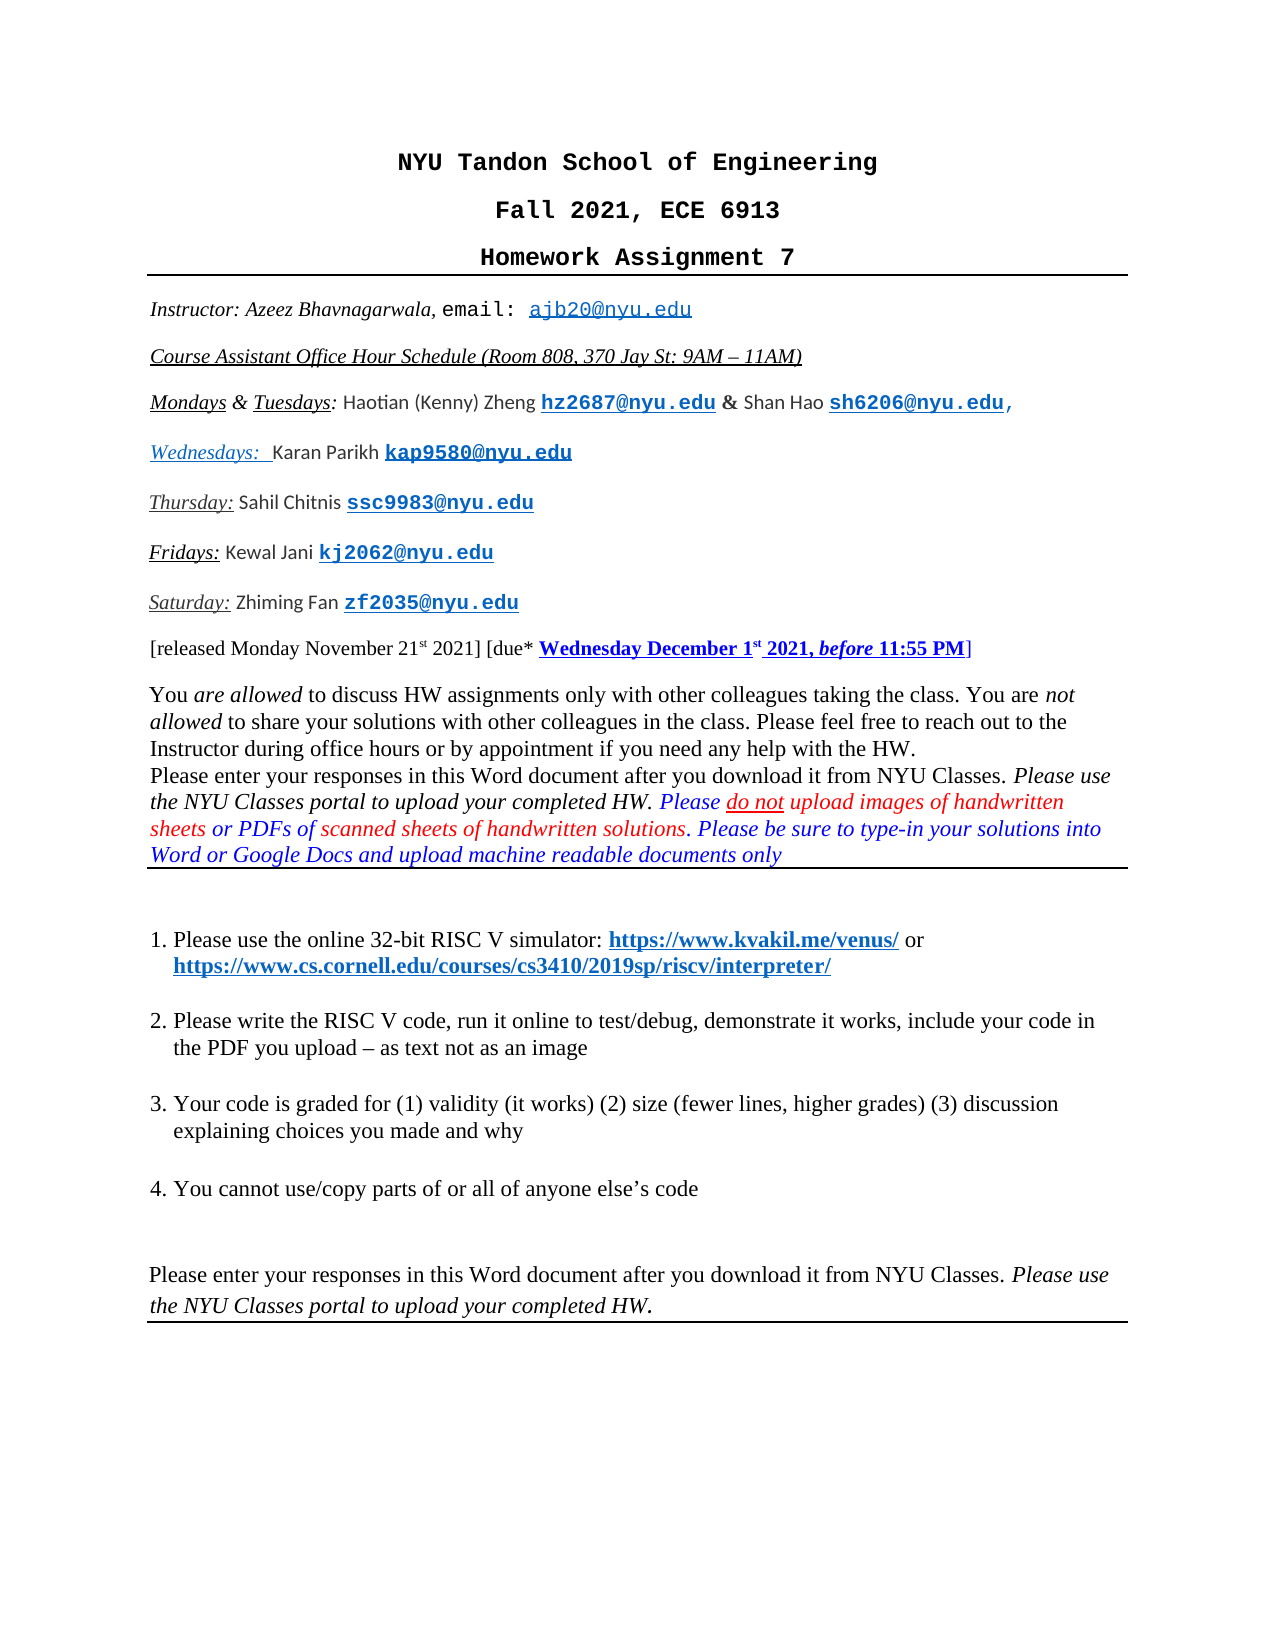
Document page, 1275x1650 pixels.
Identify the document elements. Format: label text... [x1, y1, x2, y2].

text Instructor: Azeez Bhavnagarwala, email: ajb20@nyu.edu [150, 297, 1125, 322]
text Wednesdays: Karan Parikh kap9580@nyu.edu [150, 439, 1125, 466]
text Homework Assignment 7 [150, 244, 1125, 273]
text Please enter your responses in this Word document after you download it from NYU Classes. Please use the NYU Classes portal to upload your completed HW. [148, 1261, 1125, 1320]
list Please write the RISC V code, run it online to test/debug, demonstrate it works, include your code in the PDF you upload – as text not as an image [150, 1007, 1125, 1060]
text Fall 2021, ECE 6913 [150, 197, 1125, 226]
text Please enter your responses in this Word document after you download it from NYU Classes. Please use the NYU Classes portal to upload your completed HW. Please do not upload images of handwritten sheets or PDFs of scanned sheets of handwritten solutions. Please be sure to type-in your solutions into Word or Google Docs and upload machine readable documents only [150, 763, 1125, 867]
list You cannot use/copy parts of or all of anyone else’s code [150, 1175, 1125, 1201]
list Your code is graded for (1) validity (it works) (2) size (fewer lines, higher grades) (3) discussion explaining choices you made and why [150, 1090, 1125, 1143]
text Fridays: Kewal Jani kj2062@nyu.edu [148, 539, 1125, 566]
text [released Monday November 21st 2021] [due* Wednesday December 1st 2021, before 11:55 PM] [150, 636, 1125, 660]
text NYU Tandon School of Engineering [150, 150, 1125, 178]
text Course Assistant Office Hour Schedule (Room 808, 370 Jay St: 9AM – 11AM) [150, 343, 1125, 368]
text Saturday: Zhiming Fan zf2035@nyu.edu [148, 589, 1125, 616]
text Thursday: Sahil Chitnis ssc9983@nyu.edu [148, 489, 1125, 516]
text You are allowed to discuss HW assignments only with other colleagues taking the class. You are not allowed to share your solutions with other colleagues in the class. Please feel free to reach out to the Instructor during office hours or by appointment if you need any help with the HW. [148, 681, 1125, 761]
text Mondays & Tuesdays: Haotian (Kenny) Zheng hz2687@nyu.edu & Shan Hao sh6206@nyu.edu, [150, 389, 1125, 416]
list Please use the online 32-bit RISC V simulator: https://www.kvakil.me/venus/ or https://www.cs.cornell.edu/courses/cs3410/2019sp/riscv/interpreter/ [150, 926, 1125, 978]
